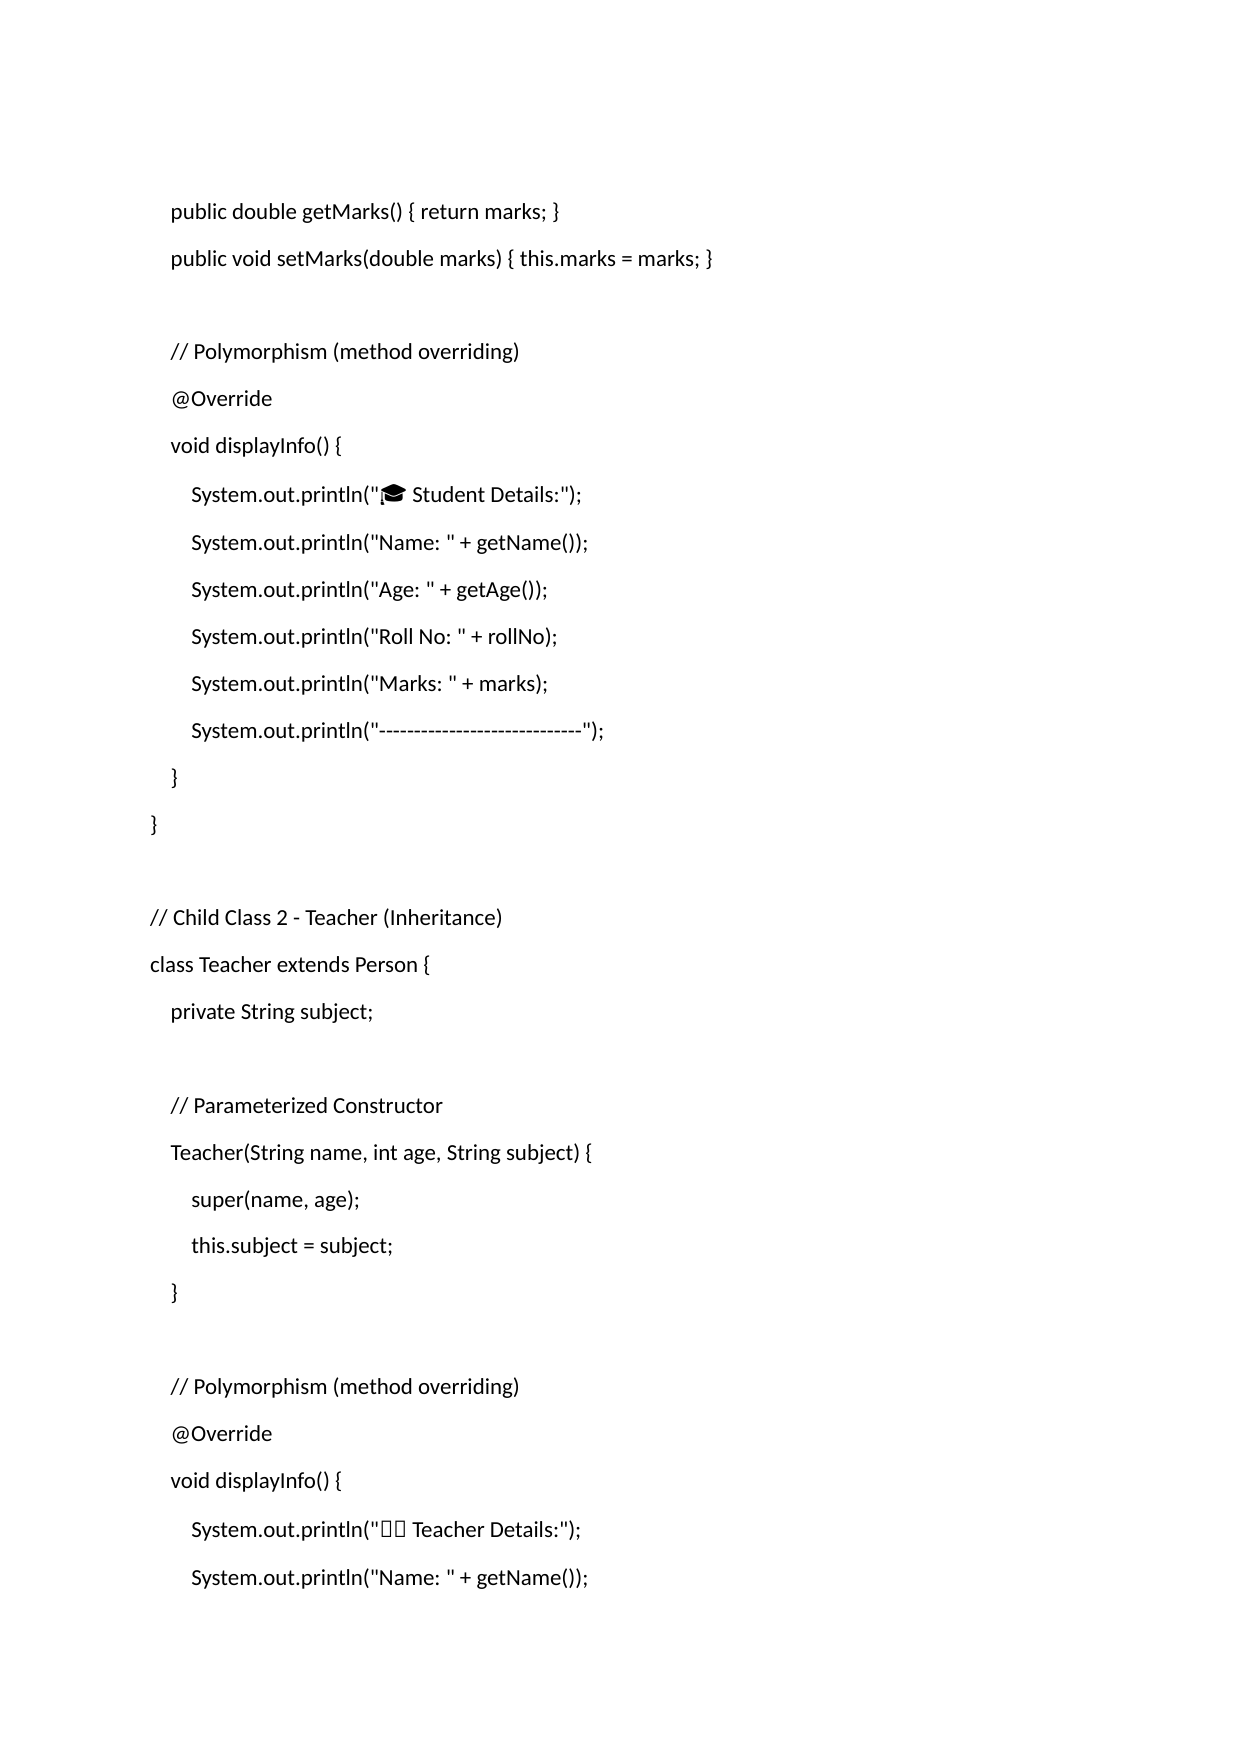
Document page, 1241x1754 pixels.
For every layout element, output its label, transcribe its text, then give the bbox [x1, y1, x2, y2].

text System.out.println("👩‍🏫 Teacher Details:"); [150, 1513, 1090, 1544]
text this.subject = subject; [150, 1232, 1090, 1260]
text private String subject; [150, 997, 1090, 1025]
text System.out.println("Name: " + getName()); [150, 1563, 1090, 1591]
text } [150, 763, 1090, 791]
text @Override [150, 1419, 1090, 1447]
text System.out.println("Age: " + getAge()); [150, 575, 1090, 603]
text void displayInfo() { [150, 431, 1090, 459]
text public void setMarks(double marks) { this.marks = marks; } [150, 244, 1090, 272]
text public double getMarks() { return marks; } [150, 197, 1090, 225]
text System.out.println("-----------------------------"); [150, 716, 1090, 744]
text void displayInfo() { [150, 1466, 1090, 1494]
text System.out.println("🎓 Student Details:"); [150, 478, 1090, 509]
text } [150, 810, 1090, 838]
text System.out.println("Name: " + getName()); [150, 528, 1090, 557]
text // Polymorphism (method overriding) [150, 1372, 1090, 1400]
text @Override [150, 384, 1090, 412]
text // Parameterized Constructor [150, 1091, 1090, 1119]
text // Child Class 2 - Teacher (Inheritance) [150, 903, 1090, 932]
text System.out.println("Roll No: " + rollNo); [150, 622, 1090, 650]
text } [150, 1278, 1090, 1307]
text super(name, age); [150, 1185, 1090, 1213]
text Teacher(String name, int age, String subject) { [150, 1138, 1090, 1166]
text System.out.println("Marks: " + marks); [150, 669, 1090, 697]
text class Teacher extends Person { [150, 950, 1090, 978]
text // Polymorphism (method overriding) [150, 337, 1090, 366]
